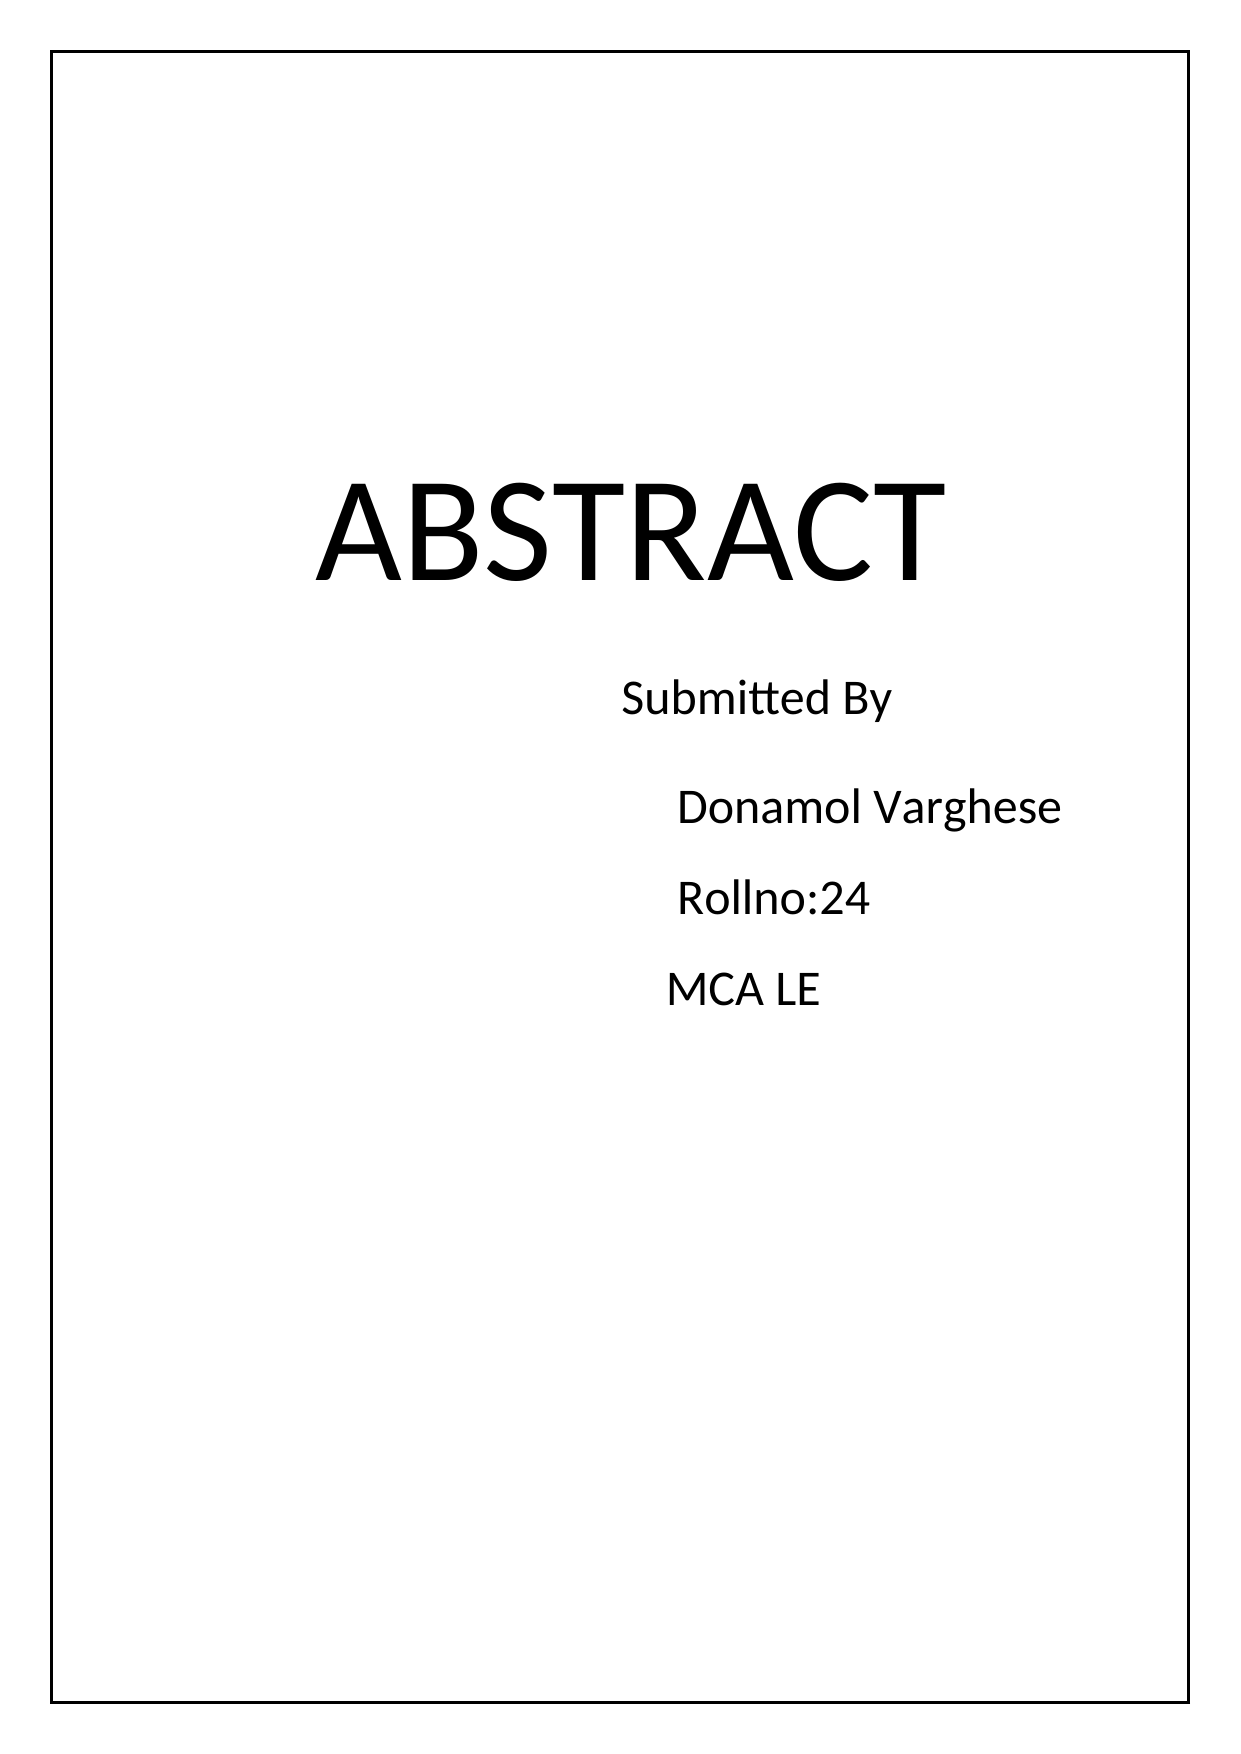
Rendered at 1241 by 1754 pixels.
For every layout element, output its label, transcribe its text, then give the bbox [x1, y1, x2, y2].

text Donamol Varghese [112, 775, 1128, 836]
text Submitted By [112, 666, 1128, 727]
text ABSTRACT [112, 434, 1128, 617]
text MCA LE [112, 957, 1128, 1018]
text Rollno:24 [112, 866, 1128, 927]
